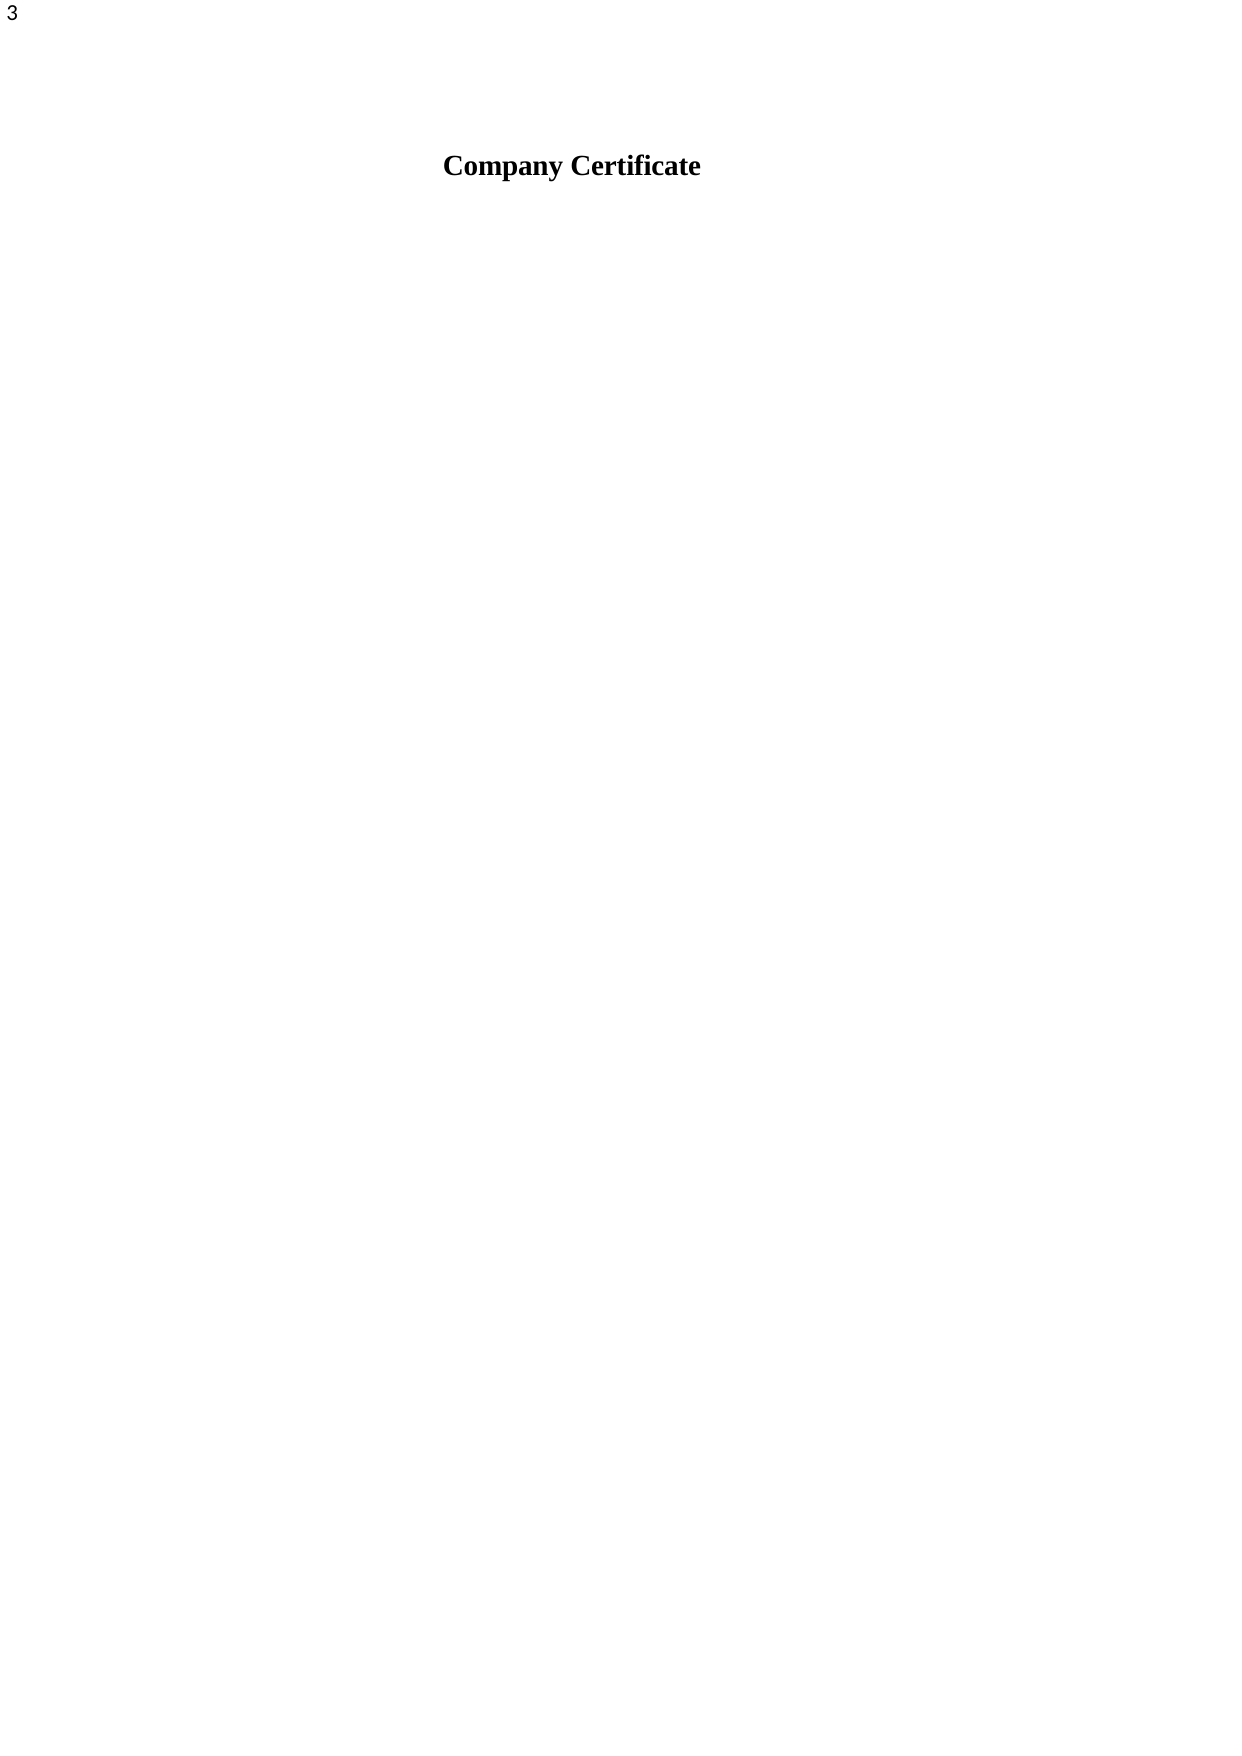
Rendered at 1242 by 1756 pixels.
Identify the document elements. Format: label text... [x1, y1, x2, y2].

text Company Certificate [443, 148, 1183, 182]
